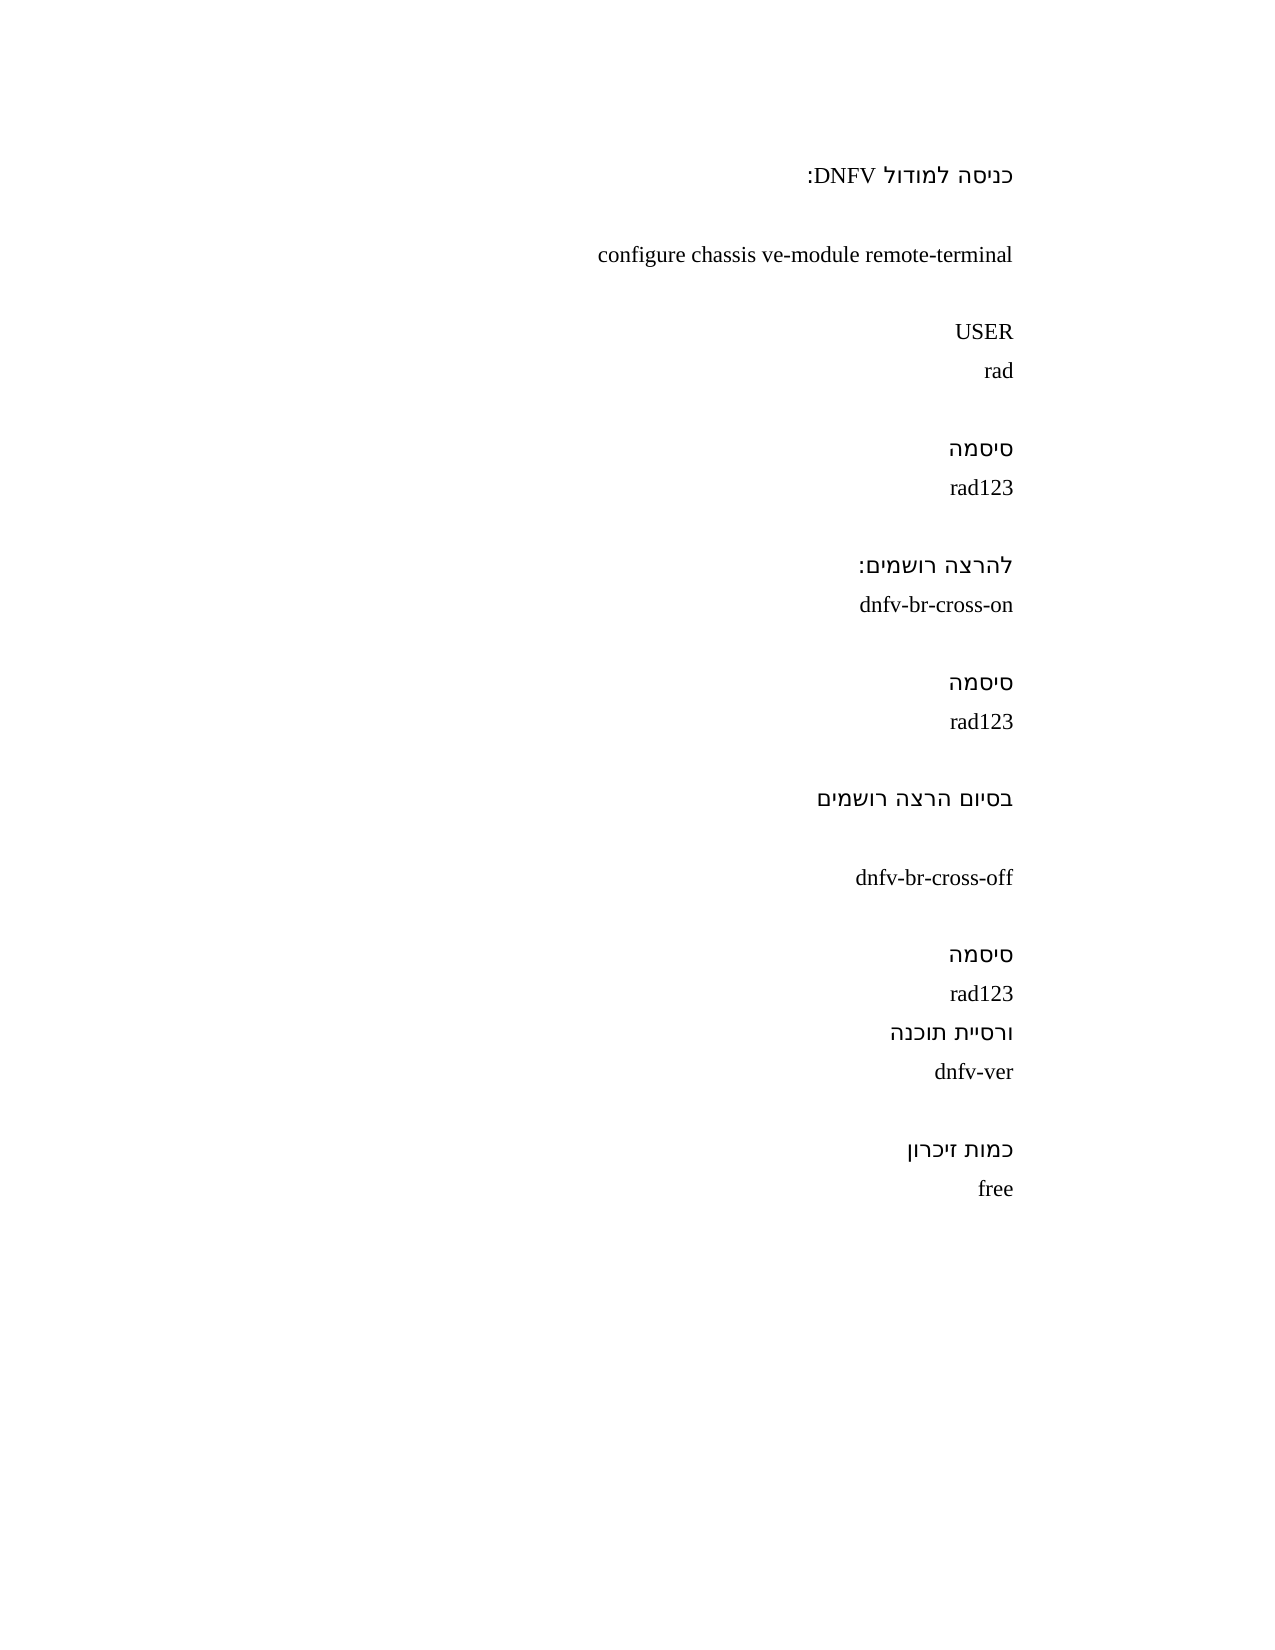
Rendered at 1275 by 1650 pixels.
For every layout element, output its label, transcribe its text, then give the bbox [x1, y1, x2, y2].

text rad123 [261, 474, 1014, 500]
text rad123 [261, 708, 1014, 734]
text dnfv-br-cross-on [261, 591, 1014, 617]
text כמות זיכרון [261, 1136, 1014, 1163]
text סיסמה [261, 435, 1014, 462]
text USER [261, 318, 1014, 345]
text dnfv-br-cross-off [261, 863, 1014, 890]
text free [261, 1175, 1014, 1202]
text rad [261, 357, 1014, 383]
text סיסמה [261, 669, 1014, 695]
text rad123 [261, 980, 1014, 1007]
text configure chassis ve-module remote-terminal [261, 241, 1014, 267]
text כניסה למודול DNFV: [261, 162, 1014, 189]
text ורסיית תוכנה [261, 1019, 1014, 1046]
text dnfv-ver [261, 1058, 1014, 1085]
text בסיום הרצה רושמים [261, 786, 1014, 812]
text סיסמה [261, 941, 1014, 968]
text להרצה רושמים: [261, 552, 1014, 578]
